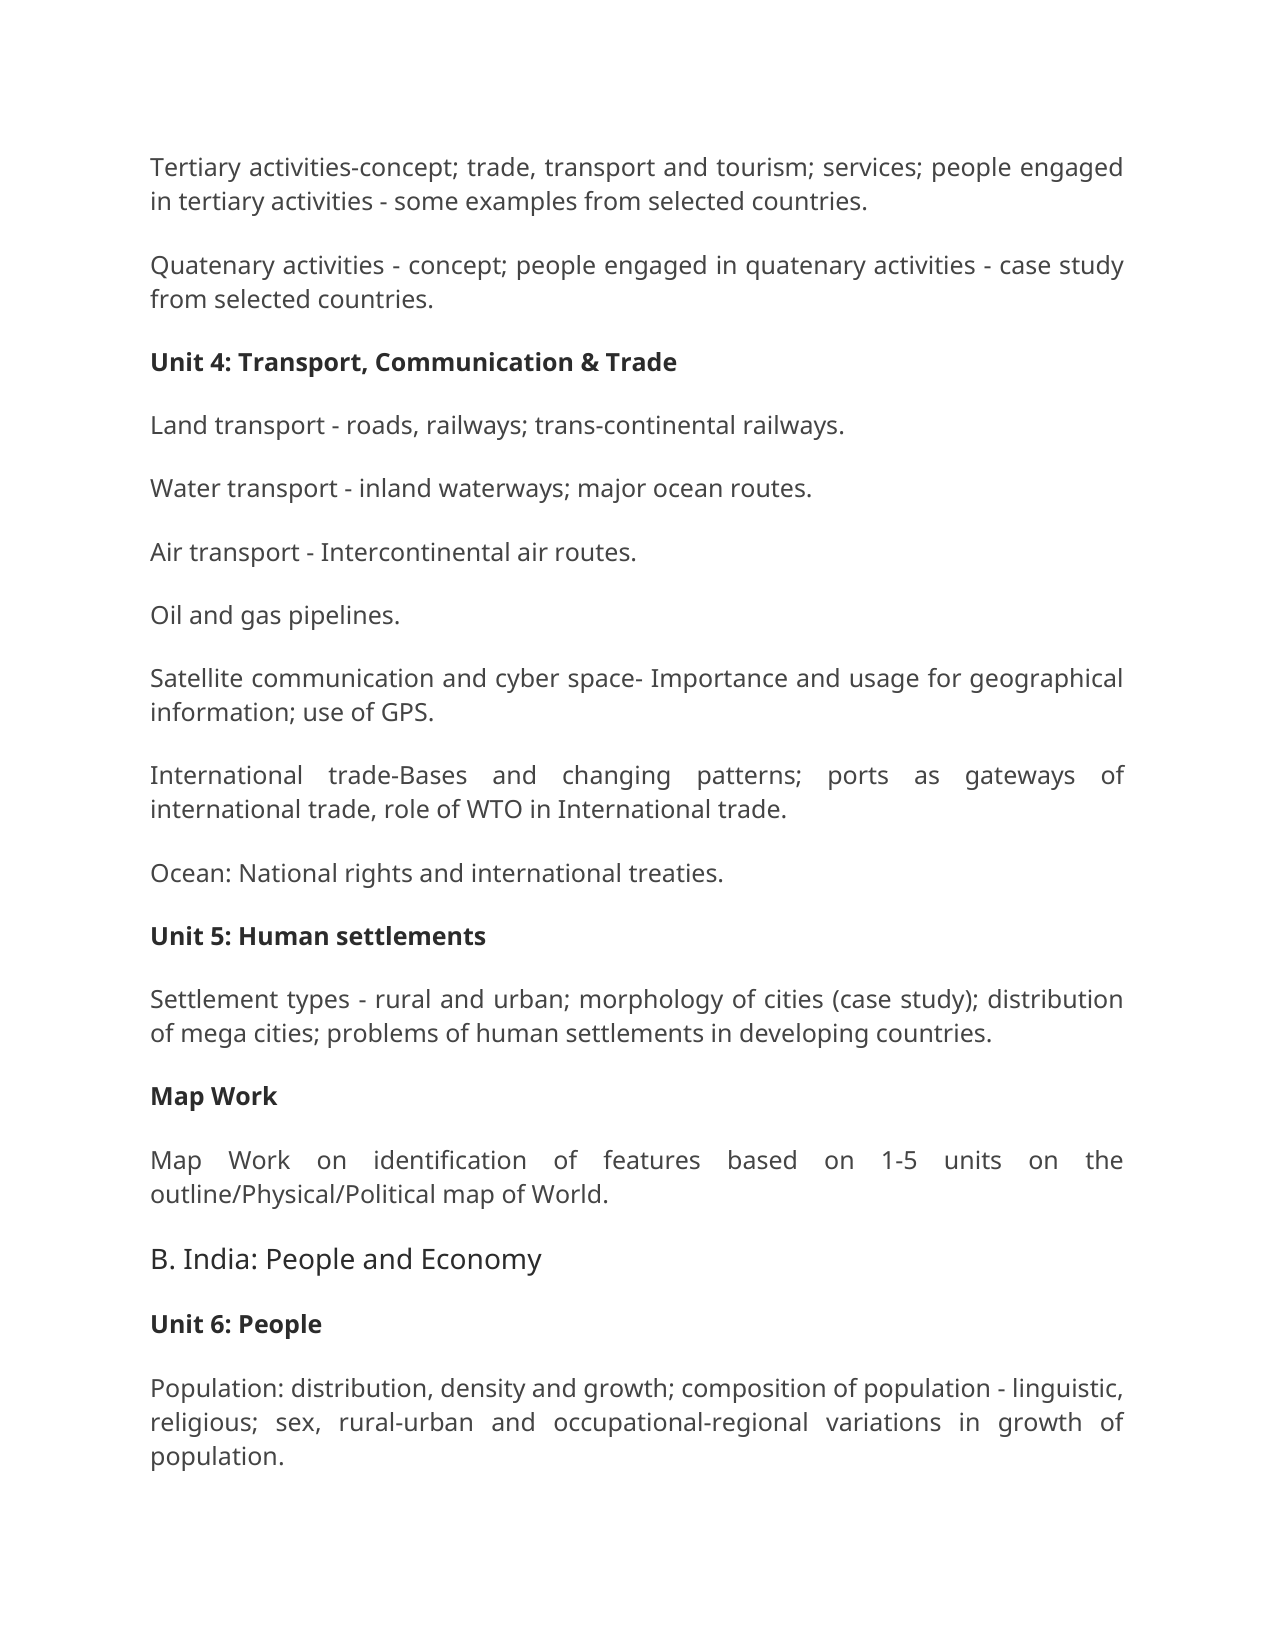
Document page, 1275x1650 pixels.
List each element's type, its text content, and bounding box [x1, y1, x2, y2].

text Unit 4: Transport, Communication & Trade [150, 344, 1125, 379]
text B. India: People and Economy [150, 1239, 1125, 1278]
text Ocean: National rights and international treaties. [150, 855, 1125, 889]
text Unit 6: People [150, 1307, 1125, 1341]
text Water transport - inland waterways; major ocean routes. [150, 471, 1125, 505]
text Satellite communication and cyber space- Importance and usage for geographical information; use of GPS. [150, 661, 1125, 729]
text Unit 5: Human settlements [150, 918, 1125, 953]
text Tertiary activities-concept; trade, transport and tourism; services; people engaged in tertiary activities - some examples from selected countries. [150, 150, 1125, 218]
text Map Work on identification of features based on 1-5 units on the outline/Physical/Political map of World. [150, 1142, 1125, 1210]
text International trade-Bases and changing patterns; ports as gateways of international trade, role of WTO in International trade. [150, 758, 1125, 826]
text Settlement types - rural and urban; morphology of cities (case study); distribution of mega cities; problems of human settlements in developing countries. [150, 982, 1125, 1050]
text Population: distribution, density and growth; composition of population - linguistic, religious; sex, rural-urban and occupational-regional variations in growth of population. [150, 1370, 1125, 1472]
text Map Work [150, 1079, 1125, 1113]
text Oil and gas pipelines. [150, 597, 1125, 632]
text Air transport - Intercontinental air routes. [150, 534, 1125, 568]
text Land transport - roads, railways; trans-continental railways. [150, 408, 1125, 442]
text Quatenary activities - concept; people engaged in quatenary activities - case study from selected countries. [150, 247, 1125, 315]
